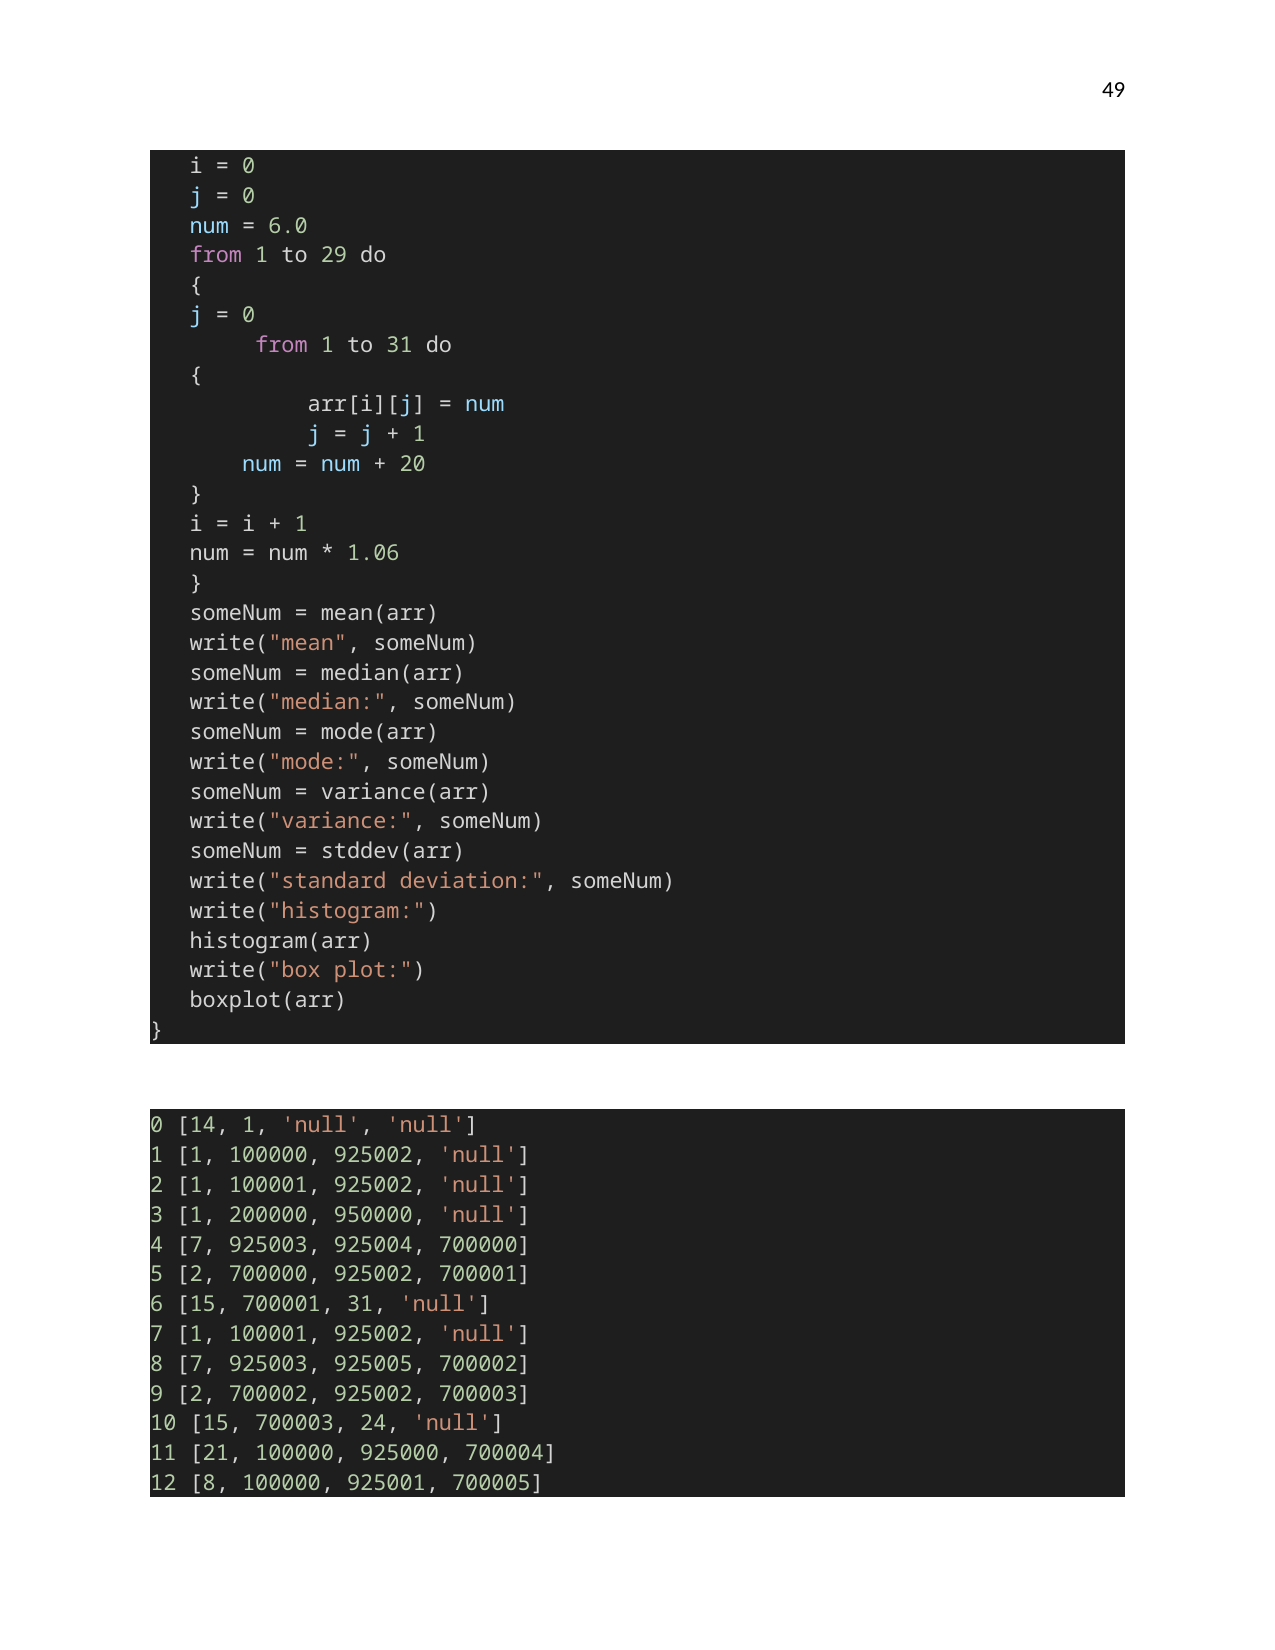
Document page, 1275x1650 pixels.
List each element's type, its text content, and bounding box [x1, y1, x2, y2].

text write("histogram:") [150, 895, 1125, 924]
text num = 6.0 [150, 209, 1125, 239]
text 10 [15, 700003, 24, 'null'] [150, 1407, 1125, 1437]
text 6 [15, 700001, 31, 'null'] [150, 1288, 1125, 1318]
text someNum = stddev(arr) [150, 835, 1125, 865]
text someNum = mode(arr) [150, 716, 1125, 746]
text { [150, 358, 1125, 388]
text i = i + 1 [150, 507, 1125, 537]
text histogram(arr) [150, 924, 1125, 954]
text someNum = variance(arr) [150, 776, 1125, 805]
text someNum = mean(arr) [150, 597, 1125, 627]
text 4 [7, 925003, 925004, 700000] [150, 1228, 1125, 1258]
text 8 [7, 925003, 925005, 700002] [150, 1348, 1125, 1377]
text arr[i][j] = num [150, 388, 1125, 418]
text num = num + 20 [150, 448, 1125, 478]
text write("variance:", someNum) [150, 805, 1125, 835]
text i = 0 [150, 150, 1125, 180]
text 11 [21, 100000, 925000, 700004] [150, 1437, 1125, 1467]
text } [150, 1014, 1125, 1044]
text { [150, 269, 1125, 299]
text 5 [2, 700000, 925002, 700001] [150, 1258, 1125, 1288]
text } [150, 567, 1125, 597]
text someNum = median(arr) [150, 656, 1125, 686]
text 12 [8, 100000, 925001, 700005] [150, 1467, 1125, 1497]
text write("median:", someNum) [150, 686, 1125, 716]
text num = num * 1.06 [150, 537, 1125, 567]
text 0 [14, 1, 'null', 'null'] [150, 1109, 1125, 1139]
text from 1 to 31 do [150, 329, 1125, 358]
text 2 [1, 100001, 925002, 'null'] [150, 1169, 1125, 1199]
text write("mean", someNum) [150, 627, 1125, 656]
text write("standard deviation:", someNum) [150, 865, 1125, 895]
text from 1 to 29 do [150, 239, 1125, 269]
text write("box plot:") [150, 954, 1125, 984]
text j = j + 1 [150, 418, 1125, 448]
text 9 [2, 700002, 925002, 700003] [150, 1377, 1125, 1407]
text 1 [1, 100000, 925002, 'null'] [150, 1139, 1125, 1169]
text } [150, 478, 1125, 507]
text j = 0 [150, 180, 1125, 209]
text 7 [1, 100001, 925002, 'null'] [150, 1318, 1125, 1348]
text j = 0 [150, 299, 1125, 329]
text write("mode:", someNum) [150, 746, 1125, 776]
text 3 [1, 200000, 950000, 'null'] [150, 1199, 1125, 1228]
text boxplot(arr) [150, 984, 1125, 1014]
